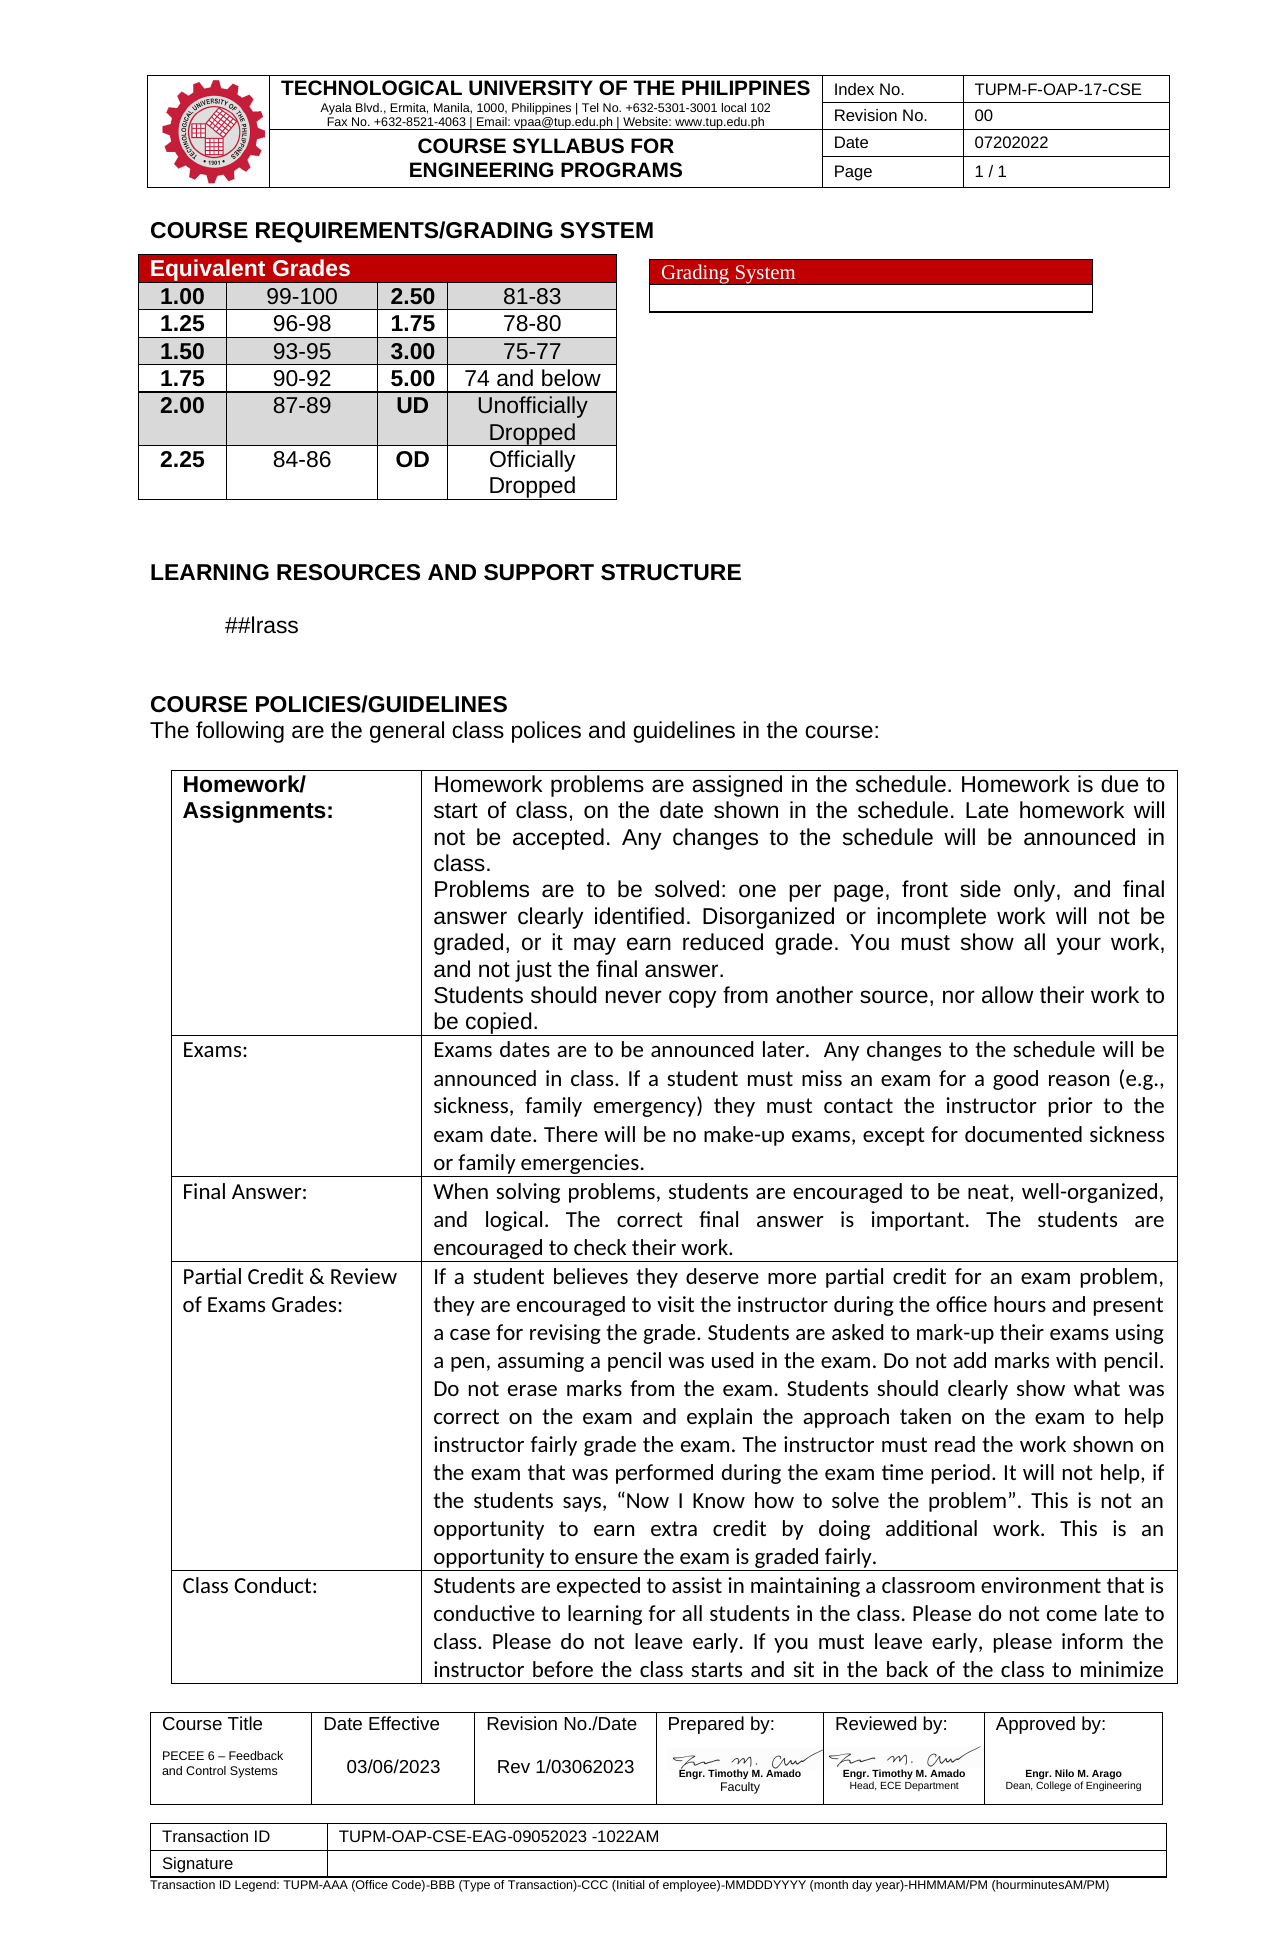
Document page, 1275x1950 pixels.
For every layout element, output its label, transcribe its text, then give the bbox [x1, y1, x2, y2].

table_cell If a student believes they deserve more partial credit for an exam problem, they are encouraged to visit the instructor during the office hours and present a case for revising the grade. Students are asked to mark-up their exams using a pen, assuming a pencil was used in the exam. Do not add marks with pencil. Do not erase marks from the exam. Students should clearly show what was correct on the exam and explain the approach taken on the exam to help instructor fairly grade the exam. The instructor must read the work shown on the exam that was performed during the exam time period. It will not help, if the students says, “Now I Know how to solve the problem”. This is not an opportunity to earn extra credit by doing additional work. This is an opportunity to ensure the exam is graded fairly. [422, 1262, 1177, 1570]
table_header Grading System [650, 260, 1092, 284]
table_cell 1.25 [139, 310, 226, 337]
text LEARNING RESOURCES AND SUPPORT STRUCTURE [150, 559, 1167, 586]
table_cell 1.50 [139, 338, 226, 364]
text The following are the general class polices and guidelines in the course: [150, 717, 1167, 744]
table_cell 90-92 [227, 365, 377, 391]
table_cell 3.00 [378, 338, 447, 364]
table_cell 2.00 [139, 393, 226, 445]
table_cell 81-83 [448, 283, 616, 309]
table_cell Officially Dropped [448, 446, 616, 499]
table_cell Exams: [172, 1036, 421, 1176]
table_cell 5.00 [378, 365, 447, 391]
table_cell 84-86 [227, 446, 377, 499]
table_cell UD [378, 393, 447, 445]
text ##lrass [150, 612, 1167, 638]
table_cell Unofficially Dropped [448, 393, 616, 445]
table_header Homework/Assignments: [172, 771, 421, 1034]
table_cell Exams dates are to be announced later. Any changes to the schedule will be announced in class. If a student must miss an exam for a good reason (e.g., sickness, family emergency) they must contact the instructor prior to the exam date. There will be no make-up exams, except for documented sickness or family emergencies. [422, 1036, 1177, 1176]
table_cell When solving problems, students are encouraged to be neat, well-organized, and logical. The correct final answer is important. The students are encouraged to check their work. [422, 1177, 1177, 1261]
table_cell [650, 285, 1092, 311]
table_cell Final Answer: [172, 1177, 421, 1261]
table_header Equivalent Grades [139, 255, 616, 282]
table_cell 1.00 [139, 283, 226, 309]
table_cell 78-80 [448, 310, 616, 337]
table_cell Class Conduct: [172, 1571, 421, 1683]
table_cell 74 and below [448, 365, 616, 391]
text COURSE REQUIREMENTS/GRADING SYSTEM [150, 217, 1167, 243]
table_cell Partial Credit & Review of Exams Grades: [172, 1262, 421, 1570]
table_header Homework problems are assigned in the schedule. Homework is due to start of class, on the date shown in the schedule. Late homework will not be accepted. Any changes to the schedule will be announced in class. Problems are to be solved: one per page, front side only, and final answer clearly identified. Disorganized or incomplete work will not be graded, or it may earn reduced grade. You must show all your work, and not just the final answer. Students should never copy from another source, nor allow their work to be copied. [422, 771, 1177, 1034]
picture [667, 1746, 823, 1770]
table_cell 87-89 [227, 393, 377, 445]
text COURSE POLICIES/GUIDELINES [150, 691, 1167, 717]
table_cell 75-77 [448, 338, 616, 364]
picture [159, 76, 269, 187]
table_cell 1.75 [139, 365, 226, 391]
table_cell 99-100 [227, 283, 377, 309]
table_cell OD [378, 446, 447, 499]
table_cell 2.25 [139, 446, 226, 499]
table_cell 1.75 [378, 310, 447, 337]
table_cell 96-98 [227, 310, 377, 337]
table_cell 2.50 [378, 283, 447, 309]
table_cell 93-95 [227, 338, 377, 364]
picture [824, 1746, 984, 1770]
